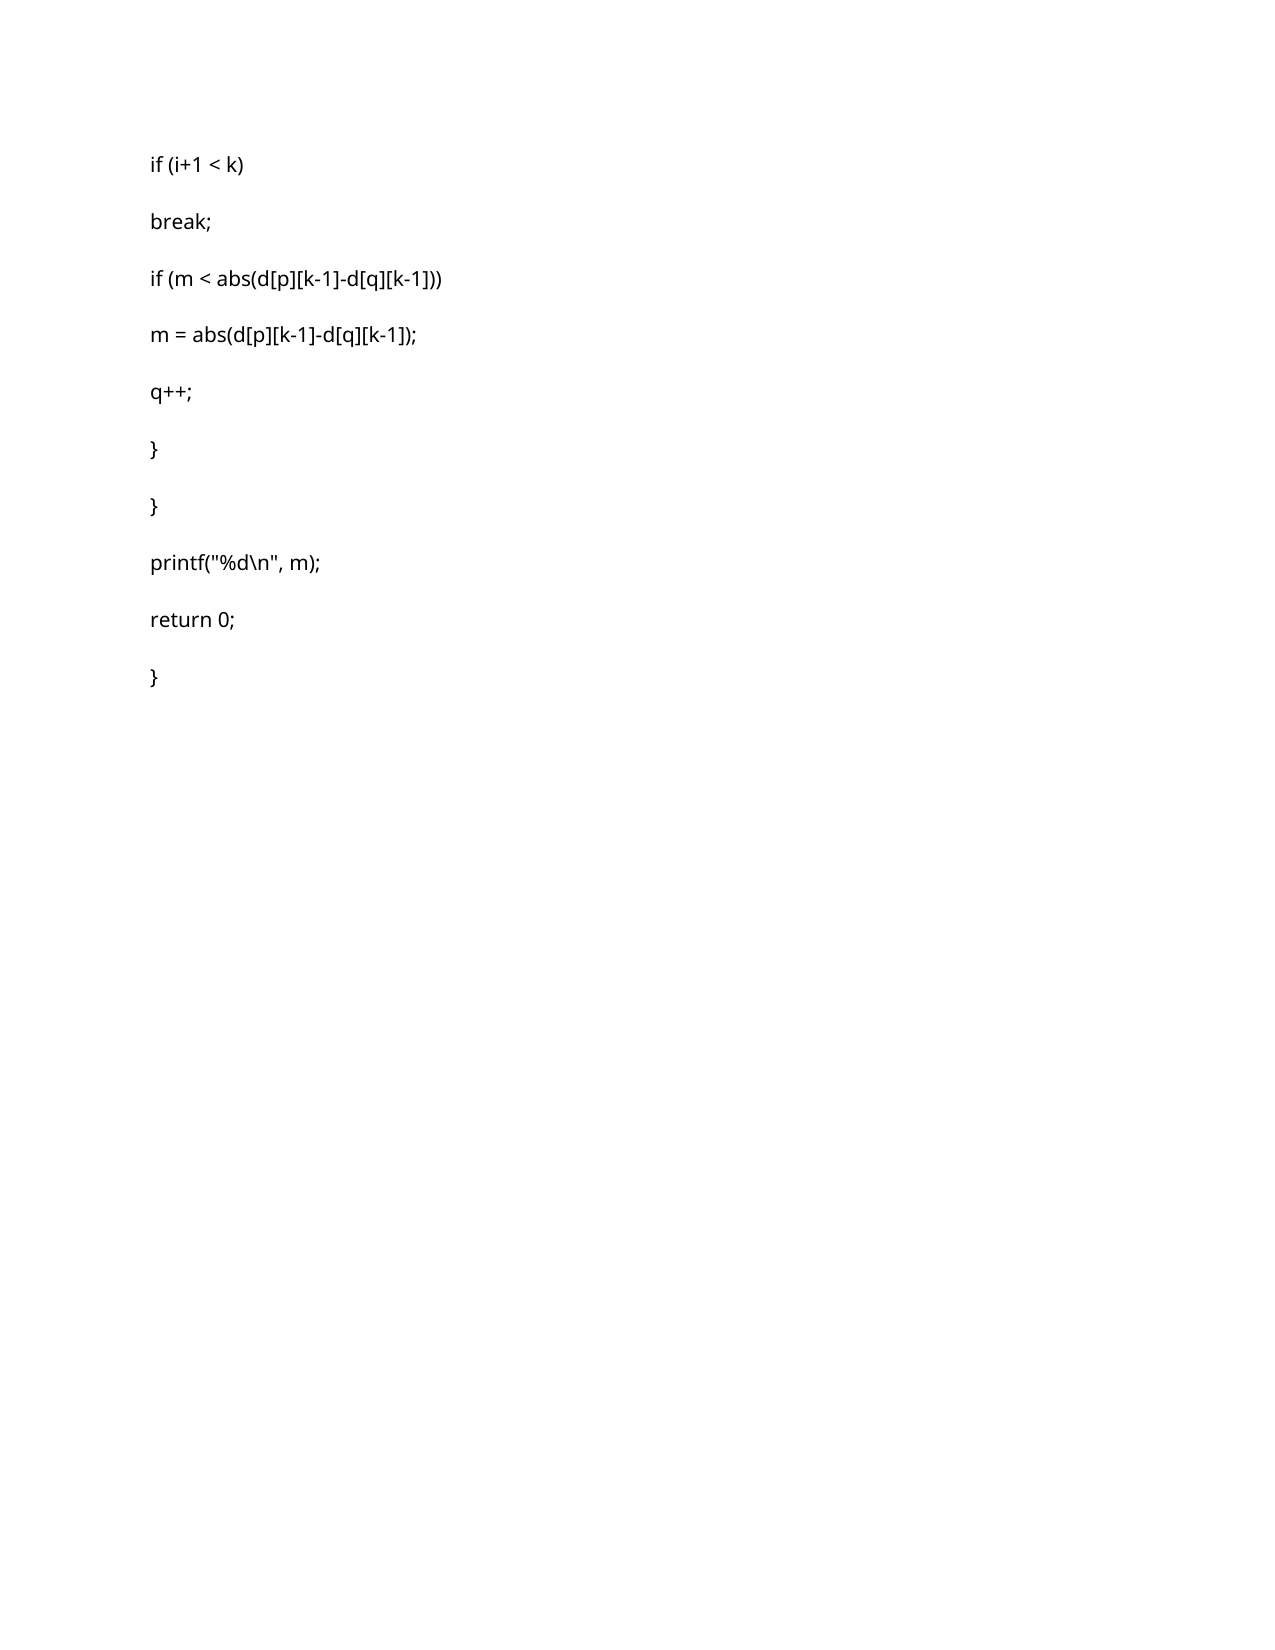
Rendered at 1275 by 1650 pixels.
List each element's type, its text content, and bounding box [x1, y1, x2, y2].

text break; [150, 207, 1125, 235]
text } [150, 491, 1125, 520]
text } [150, 434, 1125, 463]
text printf("%d\n", m); [150, 548, 1125, 577]
text if (i+1 < k) [150, 150, 1125, 178]
text if (m < abs(d[p][k-1]-d[q][k-1])) [150, 264, 1125, 292]
text q++; [150, 377, 1125, 406]
text } [150, 662, 1125, 690]
text m = abs(d[p][k-1]-d[q][k-1]); [150, 321, 1125, 349]
text return 0; [150, 605, 1125, 633]
